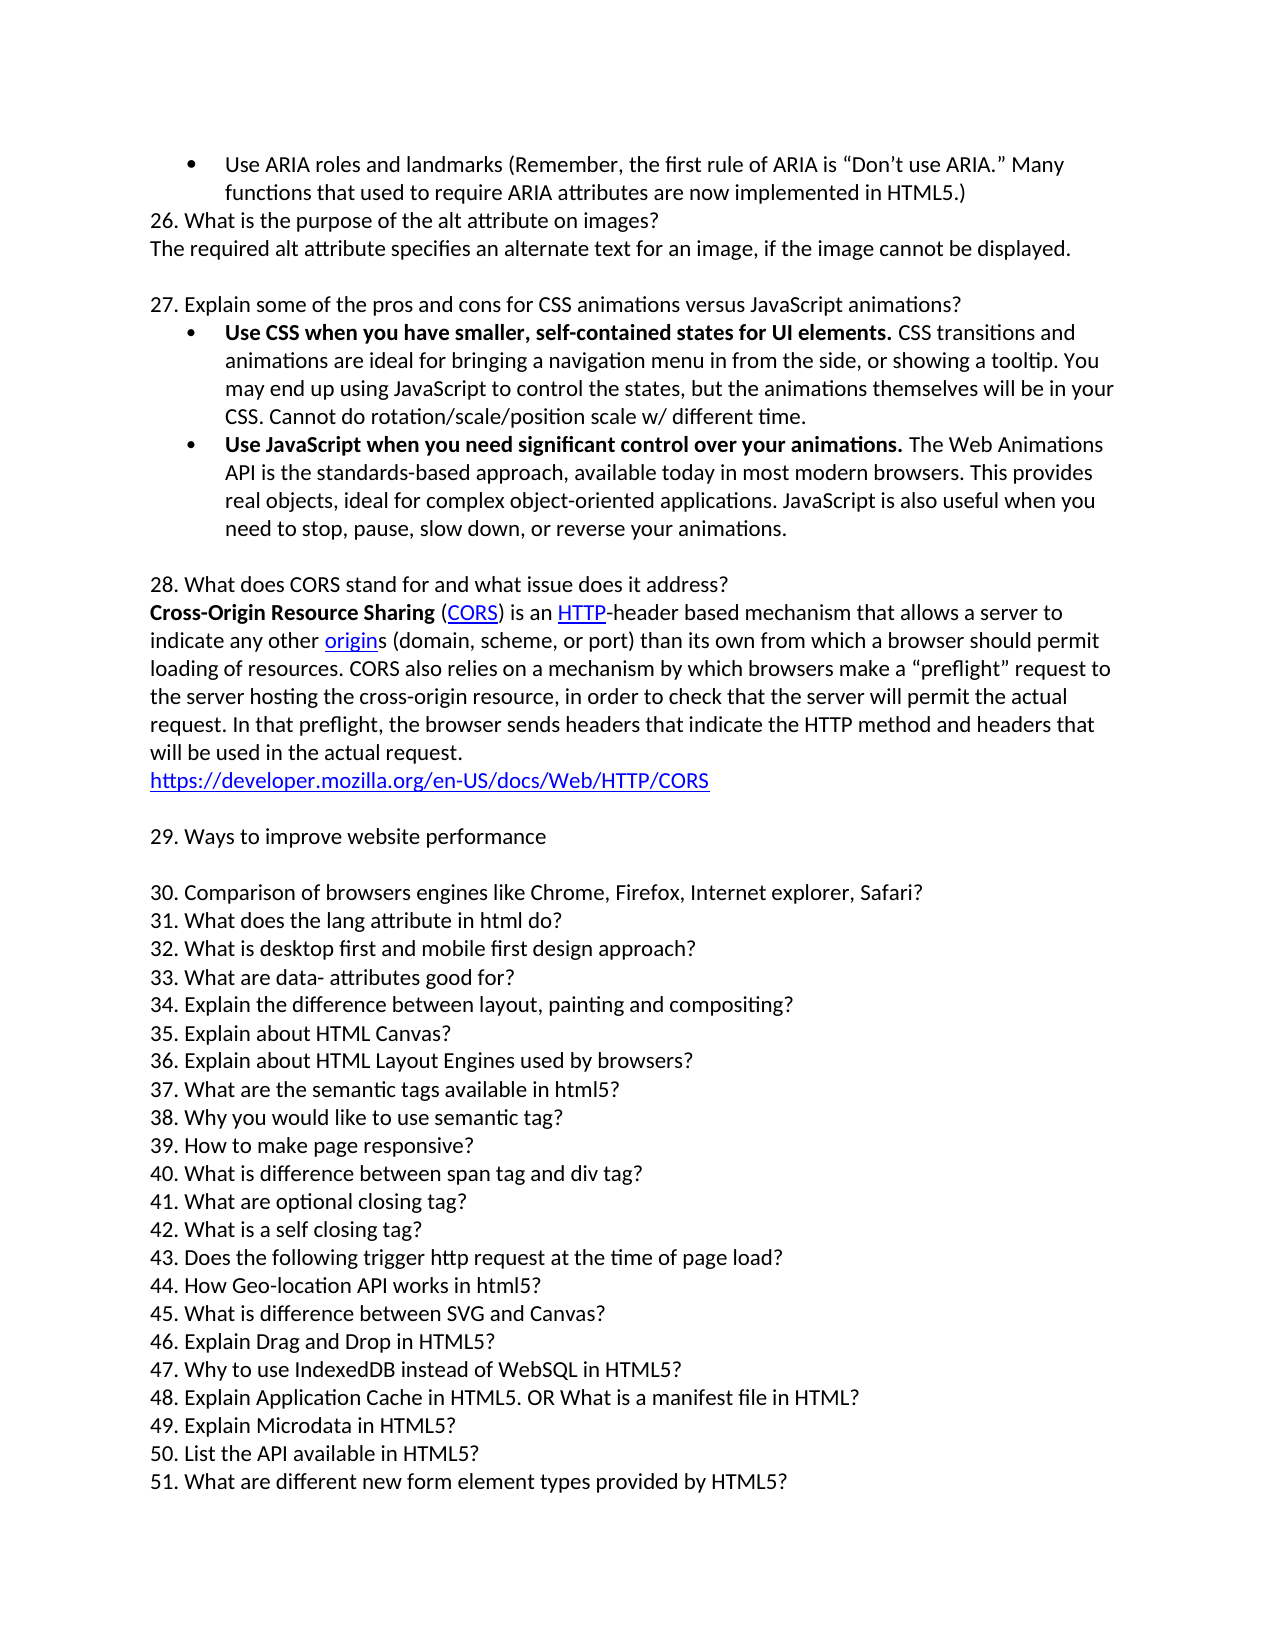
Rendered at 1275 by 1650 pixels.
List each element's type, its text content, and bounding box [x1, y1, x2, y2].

text 47. Why to use IndexedDB instead of WebSQL in HTML5? [150, 1355, 1125, 1383]
text 31. What does the lang attribute in html do? [150, 907, 1125, 934]
text 45. What is difference between SVG and Canvas? [150, 1299, 1125, 1327]
text 43. Does the following trigger http request at the time of page load? [150, 1243, 1125, 1271]
text 41. What are optional closing tag? [150, 1187, 1125, 1215]
text 33. What are data- attributes good for? [150, 963, 1125, 991]
text 42. What is a self closing tag? [150, 1215, 1125, 1243]
text 34. Explain the difference between layout, painting and compositing? [150, 991, 1125, 1019]
text 30. Comparison of browsers engines like Chrome, Firefox, Internet explorer, Safari? [150, 878, 1125, 907]
text Cross-Origin Resource Sharing (CORS) is an HTTP-header based mechanism that allows a server to indicate any other origins (domain, scheme, or port) than its own from which a browser should permit loading of resources. CORS also relies on a mechanism by which browsers make a “preflight” request to the server hosting the cross-origin resource, in order to check that the server will permit the actual request. In that preflight, the browser sends headers that indicate the HTTP method and headers that will be used in the actual request. [150, 598, 1125, 766]
list Use ARIA roles and landmarks (Remember, the first rule of ARIA is “Don’t use ARIA.” Many functions that used to require ARIA attributes are now implemented in HTML5.) [187, 150, 1125, 206]
text 40. What is difference between span tag and div tag? [150, 1159, 1125, 1187]
text 27. Explain some of the pros and cons for CSS animations versus JavaScript animations? [150, 290, 1125, 318]
text 51. What are different new form element types provided by HTML5? [150, 1467, 1125, 1495]
text https://developer.mozilla.org/en-US/docs/Web/HTTP/CORS [150, 766, 1125, 794]
list Use JavaScript when you need significant control over your animations. The Web Animations API is the standards-based approach, available today in most modern browsers. This provides real objects, ideal for complex object-oriented applications. JavaScript is also useful when you need to stop, pause, slow down, or reverse your animations. [187, 430, 1125, 542]
text 44. How Geo-location API works in html5? [150, 1271, 1125, 1299]
text 36. Explain about HTML Layout Engines used by browsers? [150, 1047, 1125, 1075]
text 37. What are the semantic tags available in html5? [150, 1075, 1125, 1103]
text 48. Explain Application Cache in HTML5. OR What is a manifest file in HTML? [150, 1383, 1125, 1411]
text 38. Why you would like to use semantic tag? [150, 1103, 1125, 1131]
text 35. Explain about HTML Canvas? [150, 1019, 1125, 1047]
text 39. How to make page responsive? [150, 1131, 1125, 1159]
text 26. What is the purpose of the alt attribute on images? [150, 206, 1125, 234]
text 28. What does CORS stand for and what issue does it address? [150, 570, 1125, 598]
list Use CSS when you have smaller, self-contained states for UI elements. CSS transitions and animations are ideal for bringing a navigation menu in from the side, or showing a tooltip. You may end up using JavaScript to control the states, but the animations themselves will be in your CSS. Cannot do rotation/scale/position scale w/ different time. [187, 318, 1125, 430]
text 50. List the API available in HTML5? [150, 1439, 1125, 1467]
text The required alt attribute specifies an alternate text for an image, if the image cannot be displayed. [150, 234, 1125, 262]
text 29. Ways to improve website performance [150, 822, 1125, 851]
text 32. What is desktop first and mobile first design approach? [150, 934, 1125, 963]
text 46. Explain Drag and Drop in HTML5? [150, 1327, 1125, 1355]
text 49. Explain Microdata in HTML5? [150, 1411, 1125, 1439]
